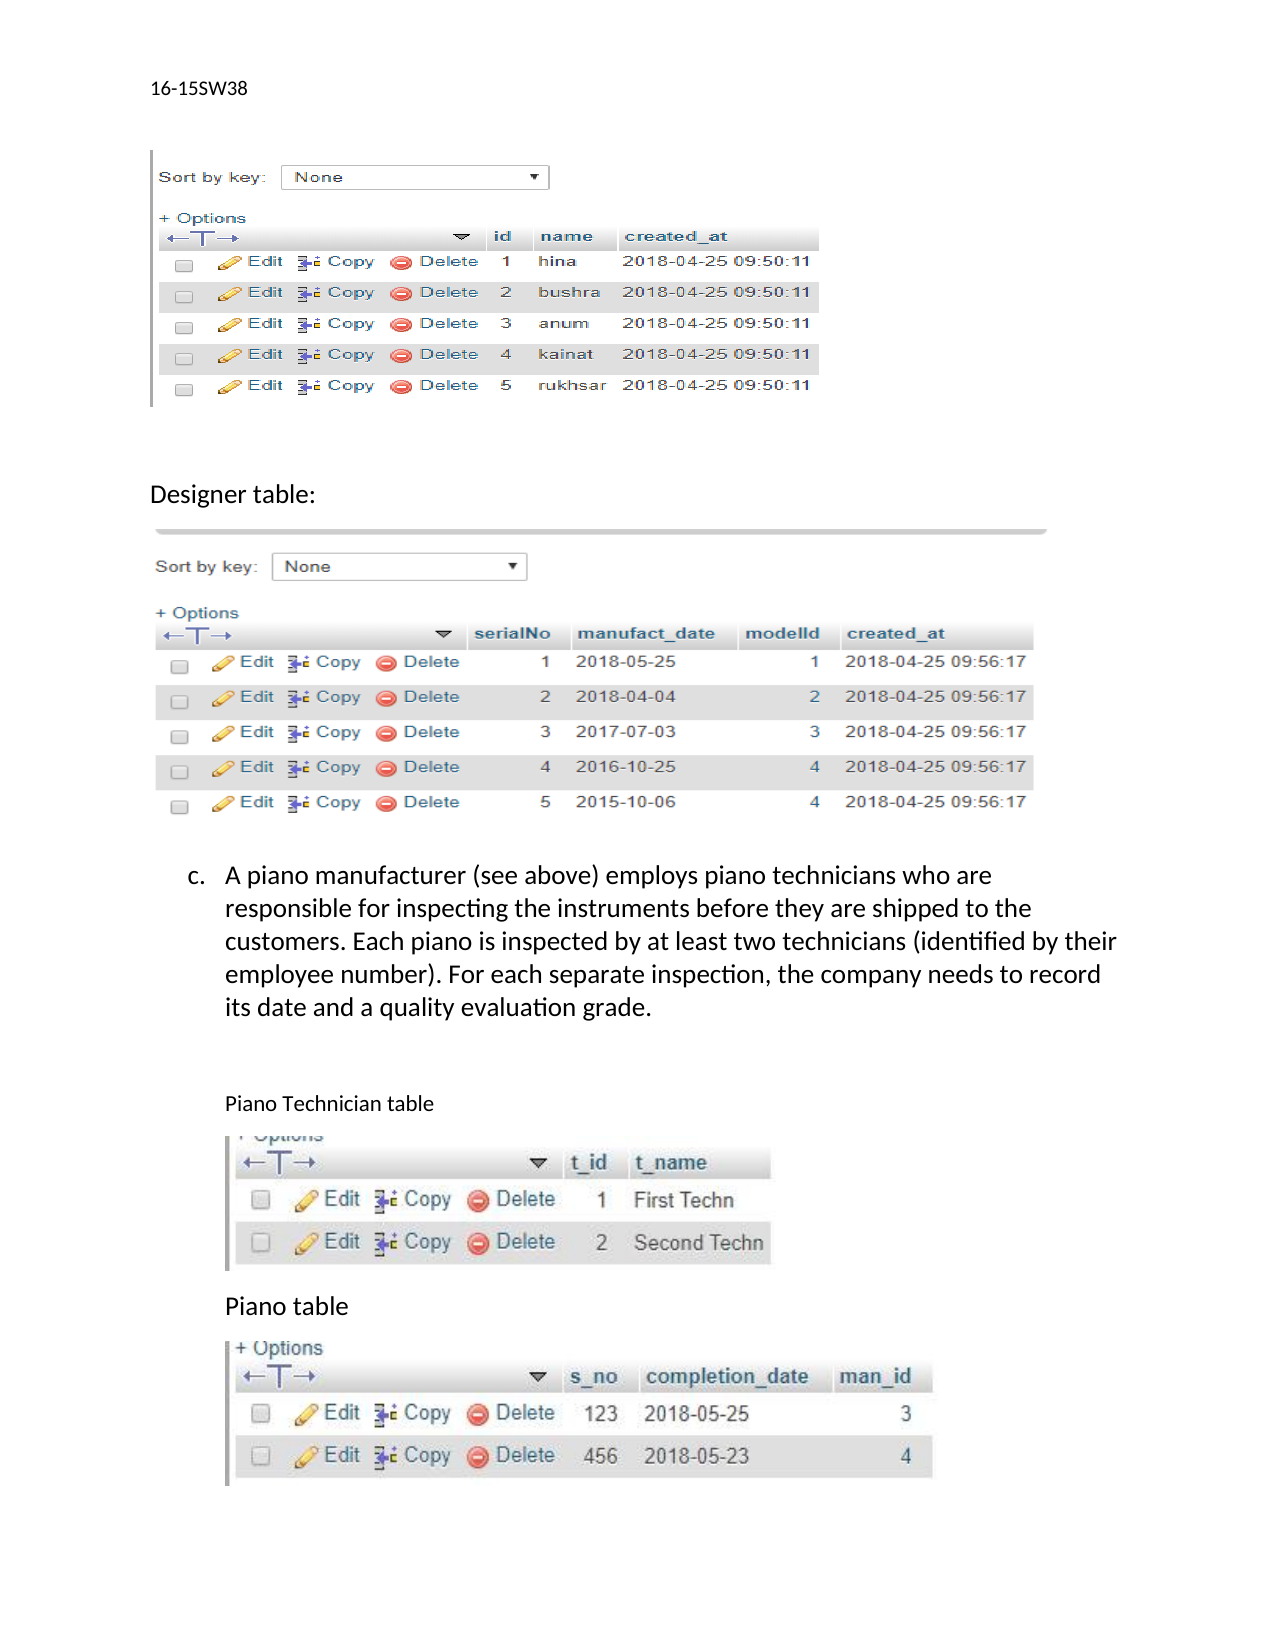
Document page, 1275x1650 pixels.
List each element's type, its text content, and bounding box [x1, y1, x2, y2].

picture [225, 1341, 947, 1486]
text Designer table: [150, 477, 1125, 510]
text Piano table [225, 1289, 1125, 1322]
picture [150, 529, 1125, 839]
text Piano Technician table [225, 1089, 1125, 1117]
picture [225, 1136, 793, 1271]
picture [150, 150, 1125, 407]
list A piano manufacturer (see above) employs piano technicians who are responsible for inspecting the instruments before they are shipped to the customers. Each piano is inspected by at least two technicians (identified by their employee number). For each separate inspection, the company needs to record its date and a quality evaluation grade. [187, 858, 1125, 1023]
